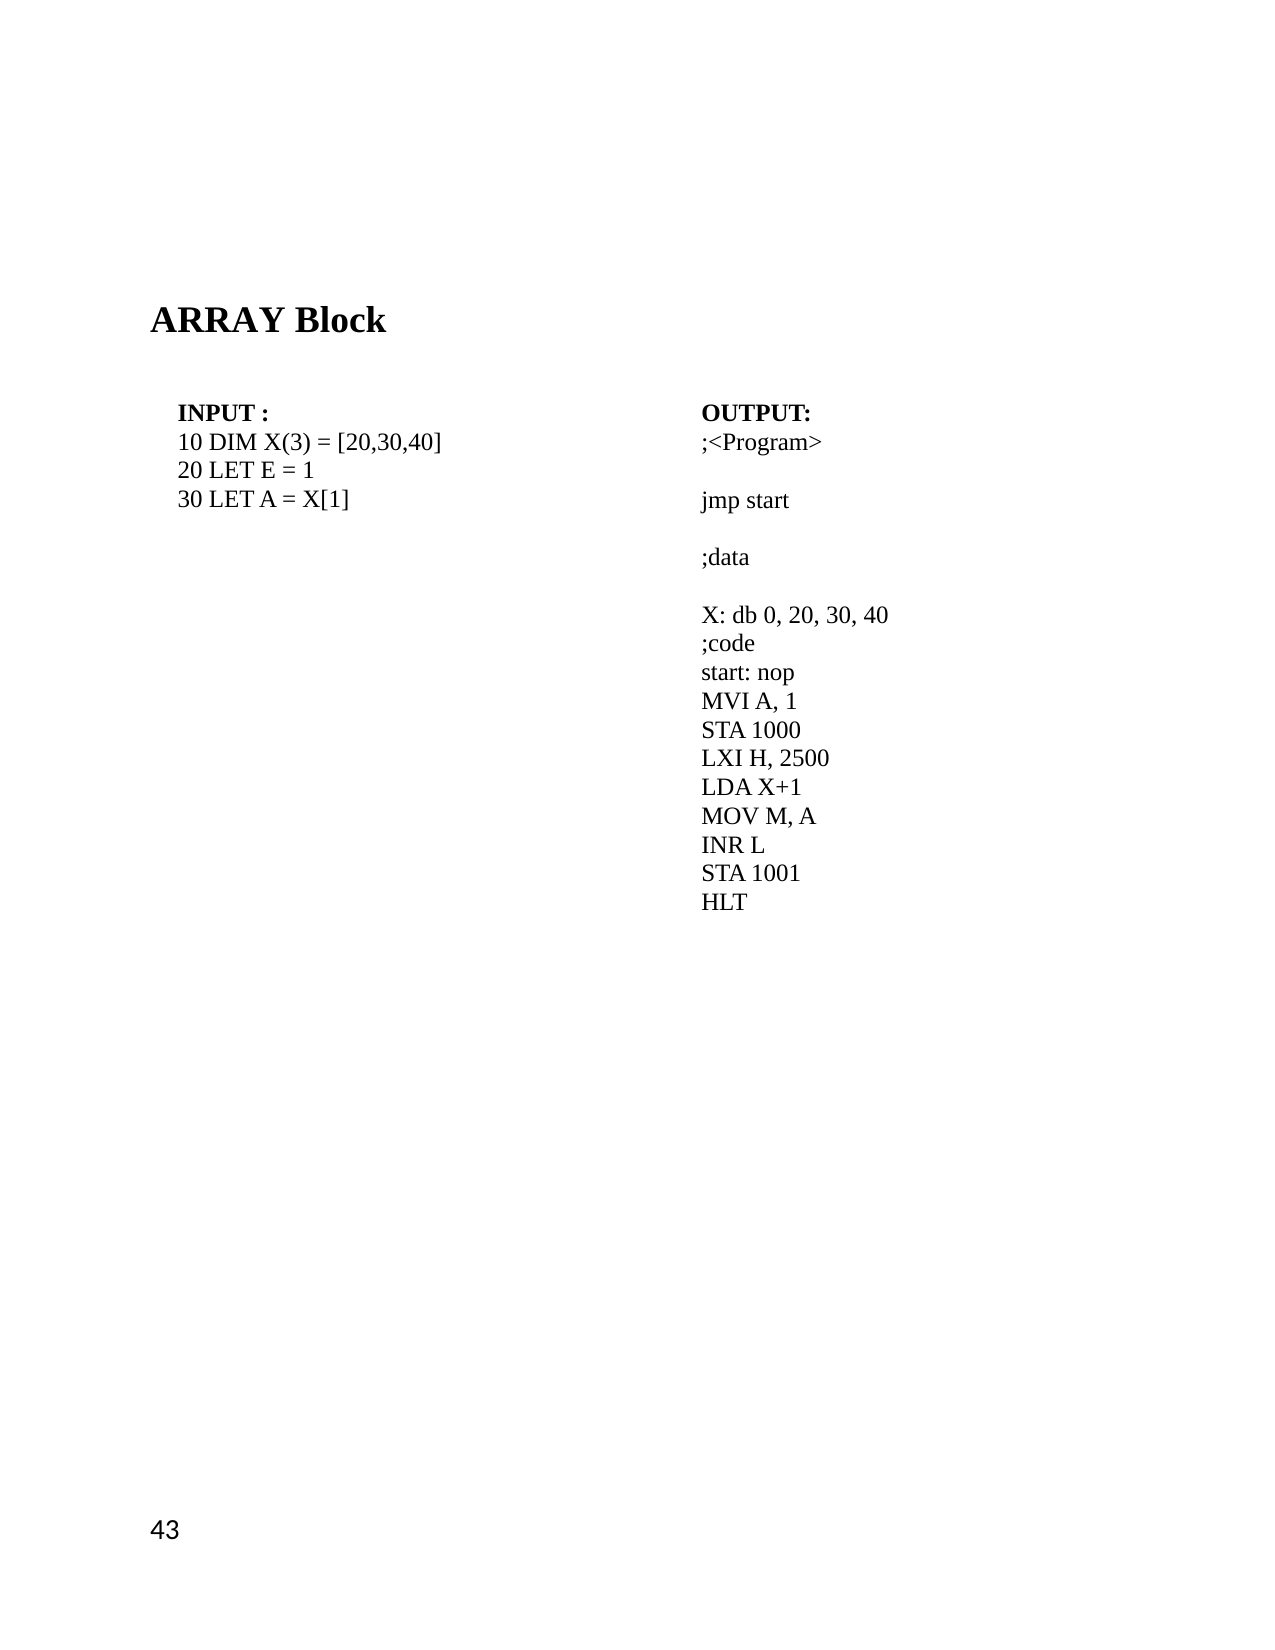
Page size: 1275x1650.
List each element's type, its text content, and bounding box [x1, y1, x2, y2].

text ARRAY Block [150, 297, 1125, 340]
